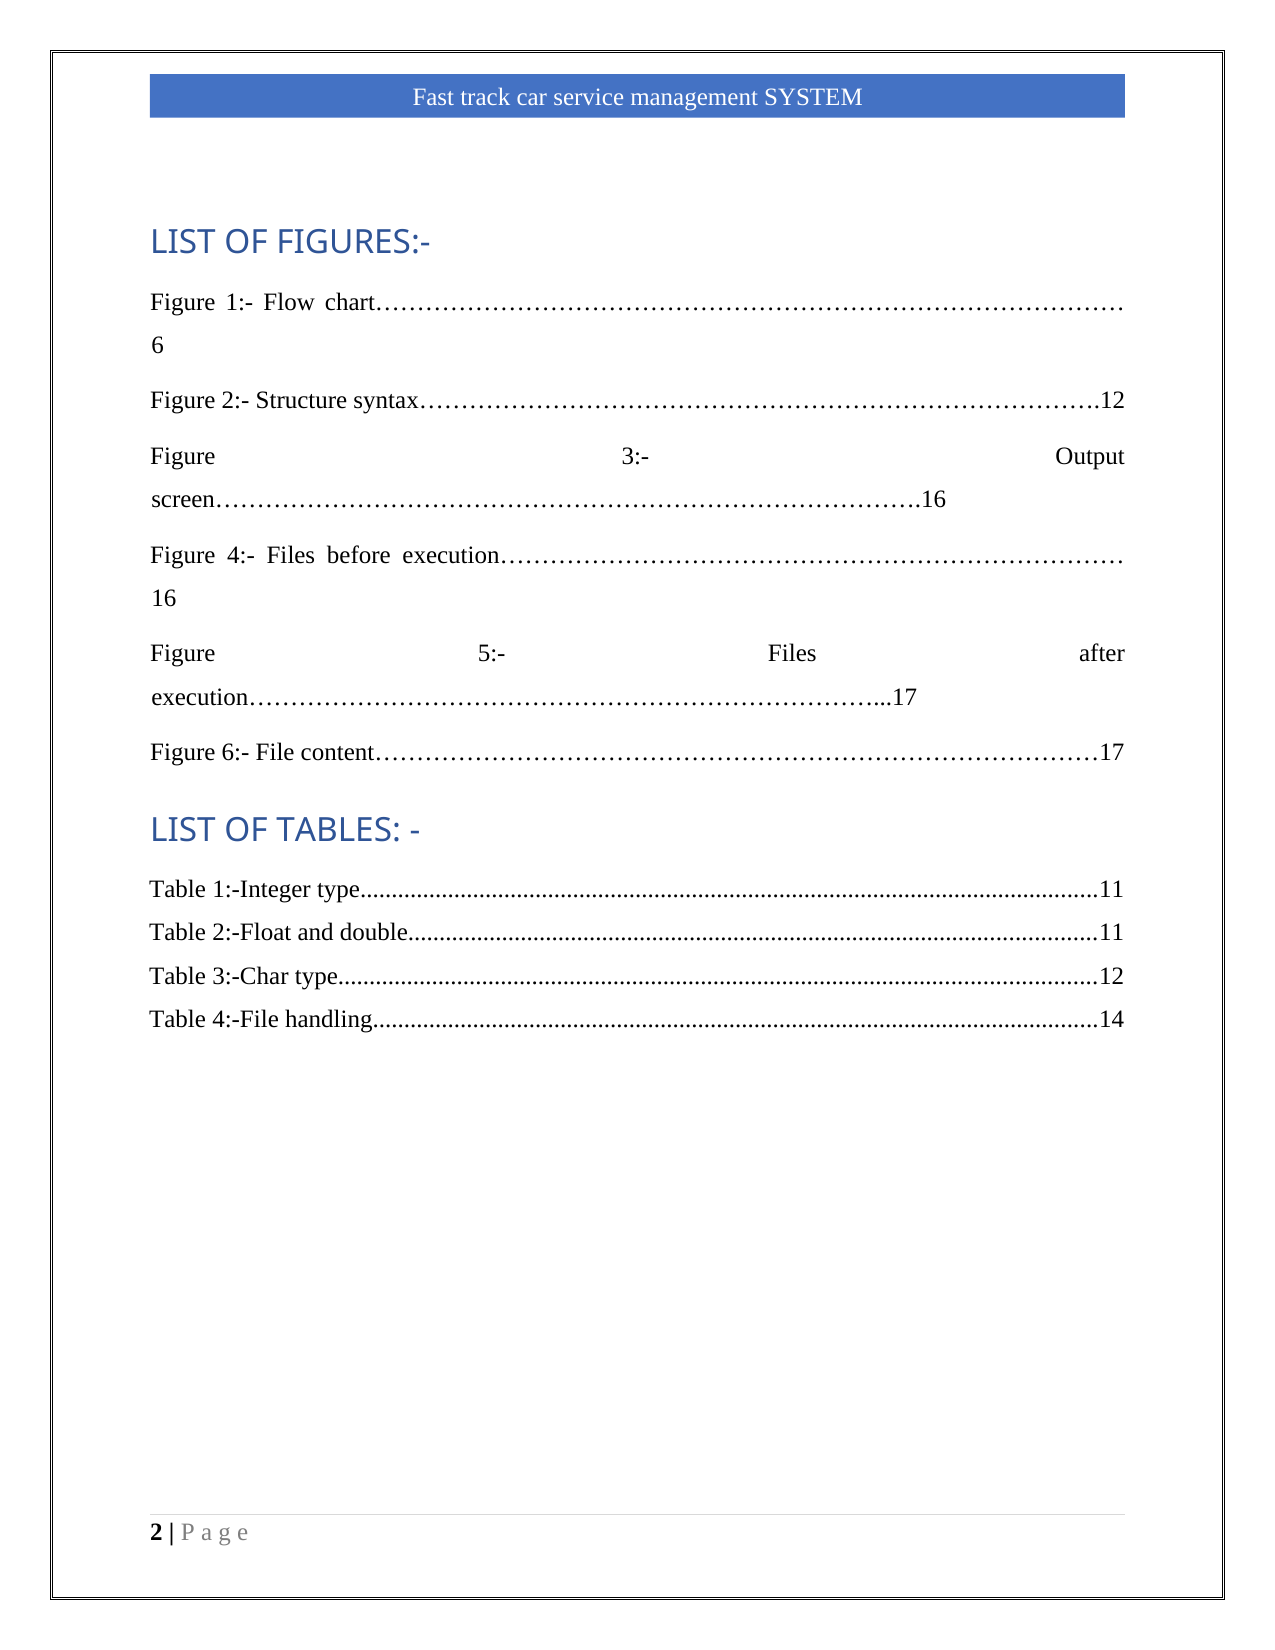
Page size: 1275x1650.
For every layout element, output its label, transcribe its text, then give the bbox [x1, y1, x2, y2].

text Table 3:-Char type. 12 [149, 961, 1125, 989]
text Figure 2:- Structure syntax……………………………………………………………………….12 [150, 386, 1125, 414]
subtitle LIST OF FIGURES:- [150, 218, 1125, 264]
text Figure 4:- Files before execution…………………………………………………………………16 [150, 540, 1125, 612]
text Figure 5:- Files after execution…………………………………………………………………...17 [150, 638, 1125, 711]
text Table 2:-Float and double 11 [149, 917, 1125, 946]
text Figure 6:- File content……………………………………………………………………………17 [150, 737, 1125, 766]
text Figure 1:- Flow chart………………………………………………………………………………6 [150, 287, 1125, 359]
text Figure 3:- Output screen………………………………………………………………………….16 [150, 441, 1125, 513]
subtitle LIST OF TABLES: - [150, 806, 1125, 851]
text Table 4:-File handling 14 [149, 1004, 1125, 1033]
text Table 1:-Integer type. 11 [149, 874, 1125, 903]
